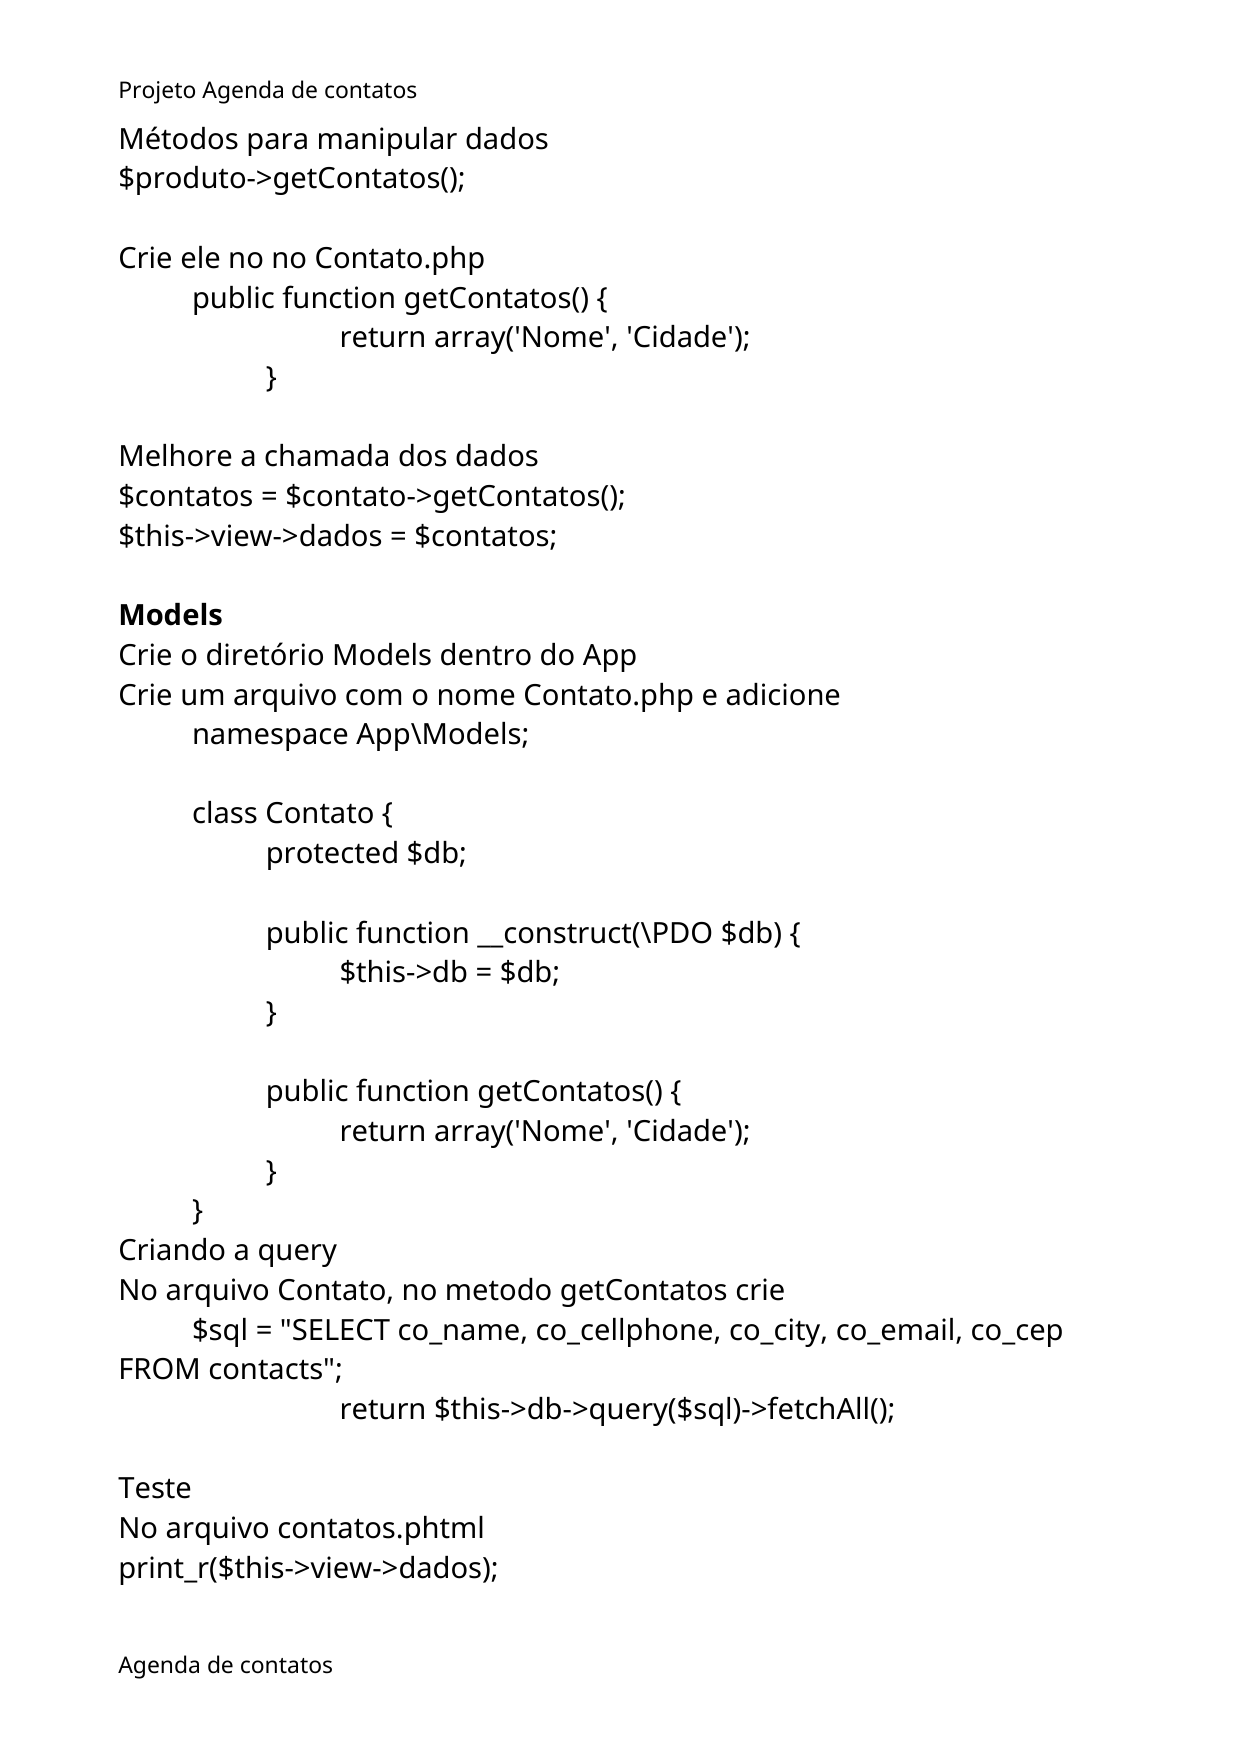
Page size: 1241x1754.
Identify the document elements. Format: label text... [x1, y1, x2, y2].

text $produto->getContatos(); [118, 158, 1122, 197]
text $this->view->dados = $contatos; [118, 515, 1122, 555]
text } [118, 356, 1122, 396]
text Crie ele no no Contato.php [118, 237, 1122, 277]
text $contatos = $contato->getContatos(); [118, 475, 1122, 515]
text protected $db; [118, 832, 1122, 872]
text return array('Nome', 'Cidade'); [118, 317, 1122, 356]
text print_r($this->view->dados); [118, 1547, 1122, 1587]
text public function getContatos() { [118, 277, 1122, 317]
text } [118, 1190, 1122, 1229]
text Models [118, 594, 1122, 634]
text public function getContatos() { [118, 1071, 1122, 1110]
text No arquivo contatos.phtml [118, 1507, 1122, 1547]
text No arquivo Contato, no metodo getContatos crie [118, 1269, 1122, 1309]
text } [118, 991, 1122, 1031]
text class Contato { [118, 793, 1122, 832]
text } [118, 1150, 1122, 1190]
text Teste [118, 1467, 1122, 1507]
text Criando a query [118, 1229, 1122, 1269]
text Melhore a chamada dos dados [118, 436, 1122, 475]
text Crie o diretório Models dentro do App [118, 634, 1122, 674]
text Crie um arquivo com o nome Contato.php e adicione [118, 674, 1122, 713]
text return $this->db->query($sql)->fetchAll(); [118, 1388, 1122, 1428]
text public function __construct(\PDO $db) { [118, 912, 1122, 952]
text namespace App\Models; [118, 713, 1122, 753]
text Métodos para manipular dados [118, 118, 1122, 158]
text return array('Nome', 'Cidade'); [118, 1110, 1122, 1150]
text $sql = "SELECT co_name, co_cellphone, co_city, co_email, co_cep FROM contacts"; [118, 1309, 1122, 1388]
text $this->db = $db; [118, 952, 1122, 991]
